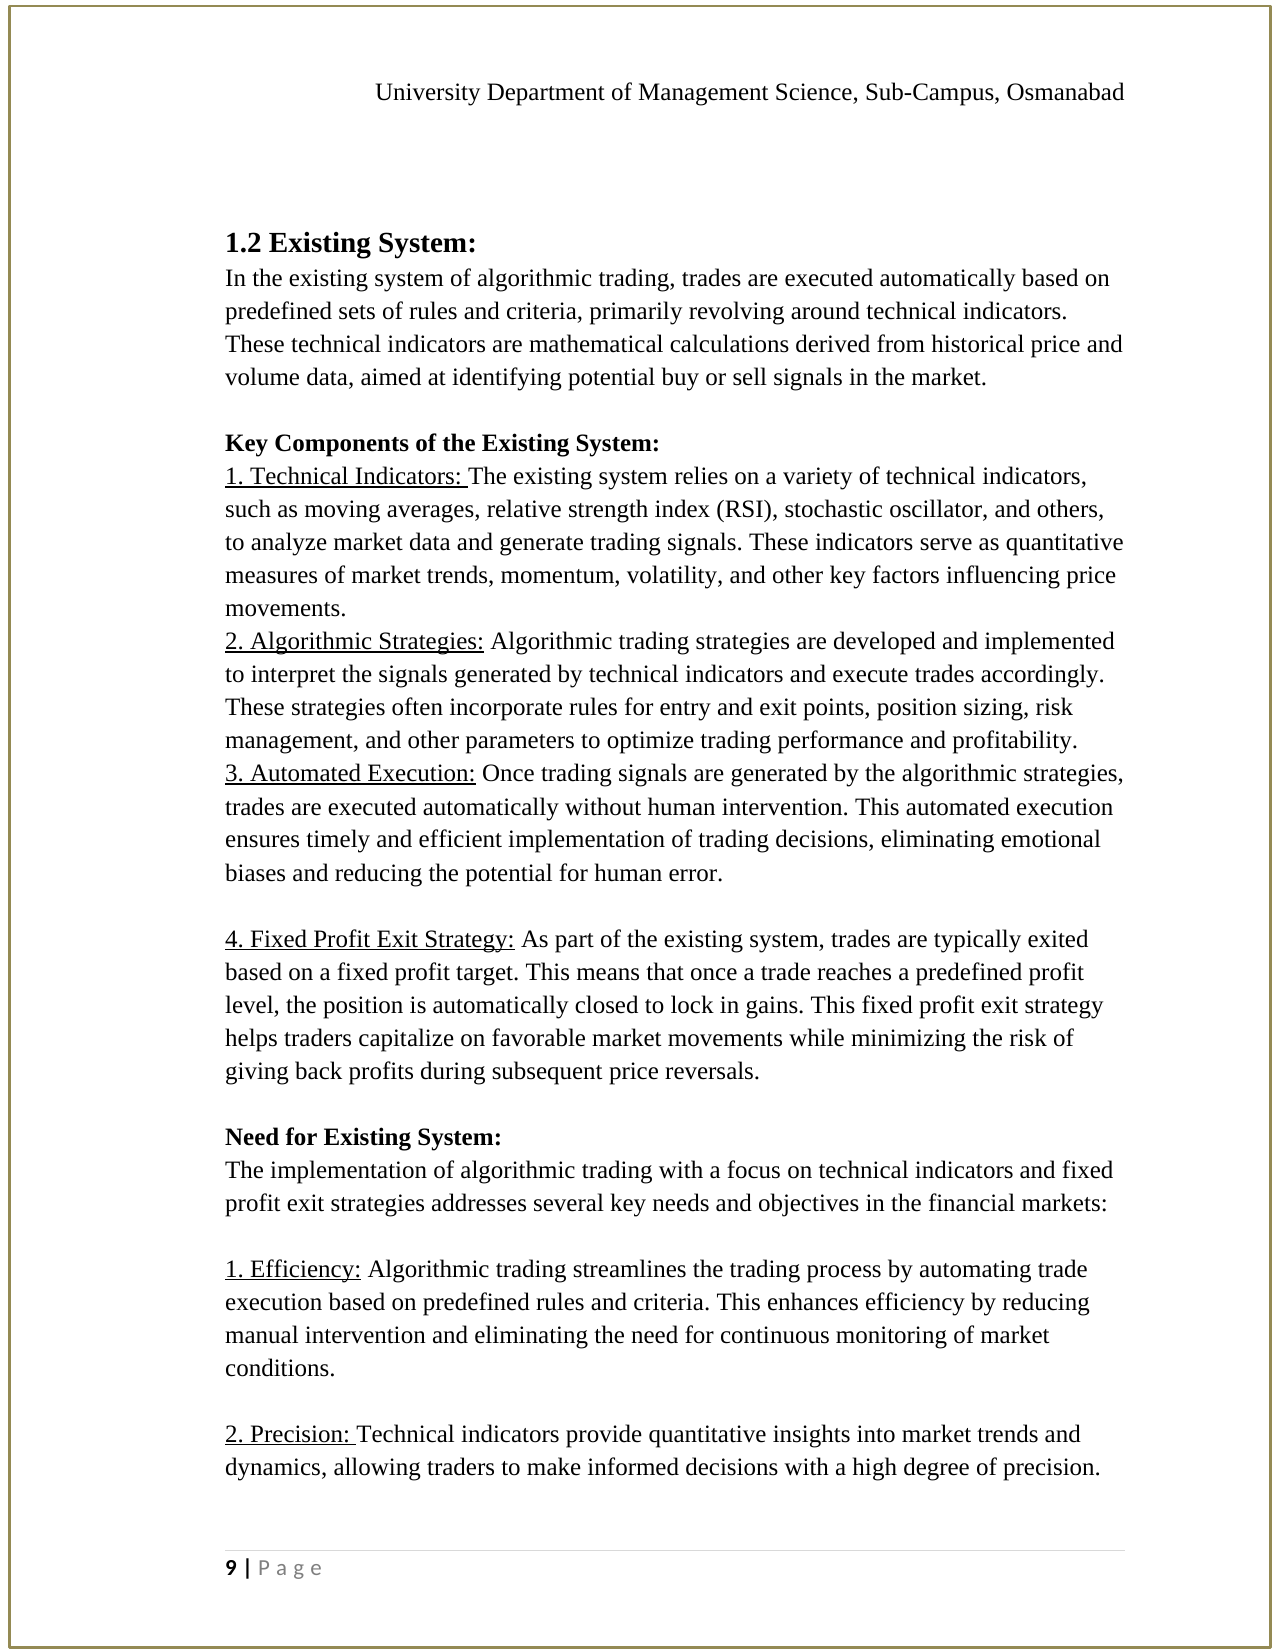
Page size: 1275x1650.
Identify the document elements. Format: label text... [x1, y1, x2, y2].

text Need for Existing System: [225, 1122, 1125, 1151]
text 1. Technical Indicators: The existing system relies on a variety of technical indicators, such as moving averages, relative strength index (RSI), stochastic oscillator, and others, to analyze market data and generate trading signals. These indicators serve as quantitative measures of market trends, momentum, volatility, and other key factors influencing price movements. [225, 461, 1125, 622]
text 1. Efficiency: Algorithmic trading streamlines the trading process by automating trade execution based on predefined rules and criteria. This enhances efficiency by reducing manual intervention and eliminating the need for continuous monitoring of market conditions. [225, 1254, 1125, 1382]
text 1.2 Existing System: [225, 225, 1125, 258]
text The implementation of algorithmic trading with a focus on technical indicators and fixed profit exit strategies addresses several key needs and objectives in the financial markets: [225, 1155, 1125, 1217]
text 2. Algorithmic Strategies: Algorithmic trading strategies are developed and implemented to interpret the signals generated by technical indicators and execute trades accordingly. These strategies often incorporate rules for entry and exit points, position sizing, risk management, and other parameters to optimize trading performance and profitability. [225, 626, 1125, 754]
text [225, 1419, 1125, 1481]
text 3. Automated Execution: Once trading signals are generated by the algorithmic strategies, trades are executed automatically without human intervention. This automated execution ensures timely and efficient implementation of trading decisions, eliminating emotional biases and reducing the potential for human error. [225, 758, 1125, 886]
text 4. Fixed Profit Exit Strategy: As part of the existing system, trades are typically exited based on a fixed profit target. This means that once a trade reaches a predefined profit level, the position is automatically closed to lock in gains. This fixed profit exit strategy helps traders capitalize on favorable market movements while minimizing the risk of giving back profits during subsequent price reversals. [225, 924, 1125, 1084]
text In the existing system of algorithmic trading, trades are executed automatically based on predefined sets of rules and criteria, primarily revolving around technical indicators. These technical indicators are mathematical calculations derived from historical price and volume data, aimed at identifying potential buy or sell signals in the market. [225, 263, 1125, 391]
text Key Components of the Existing System: [225, 428, 1125, 457]
